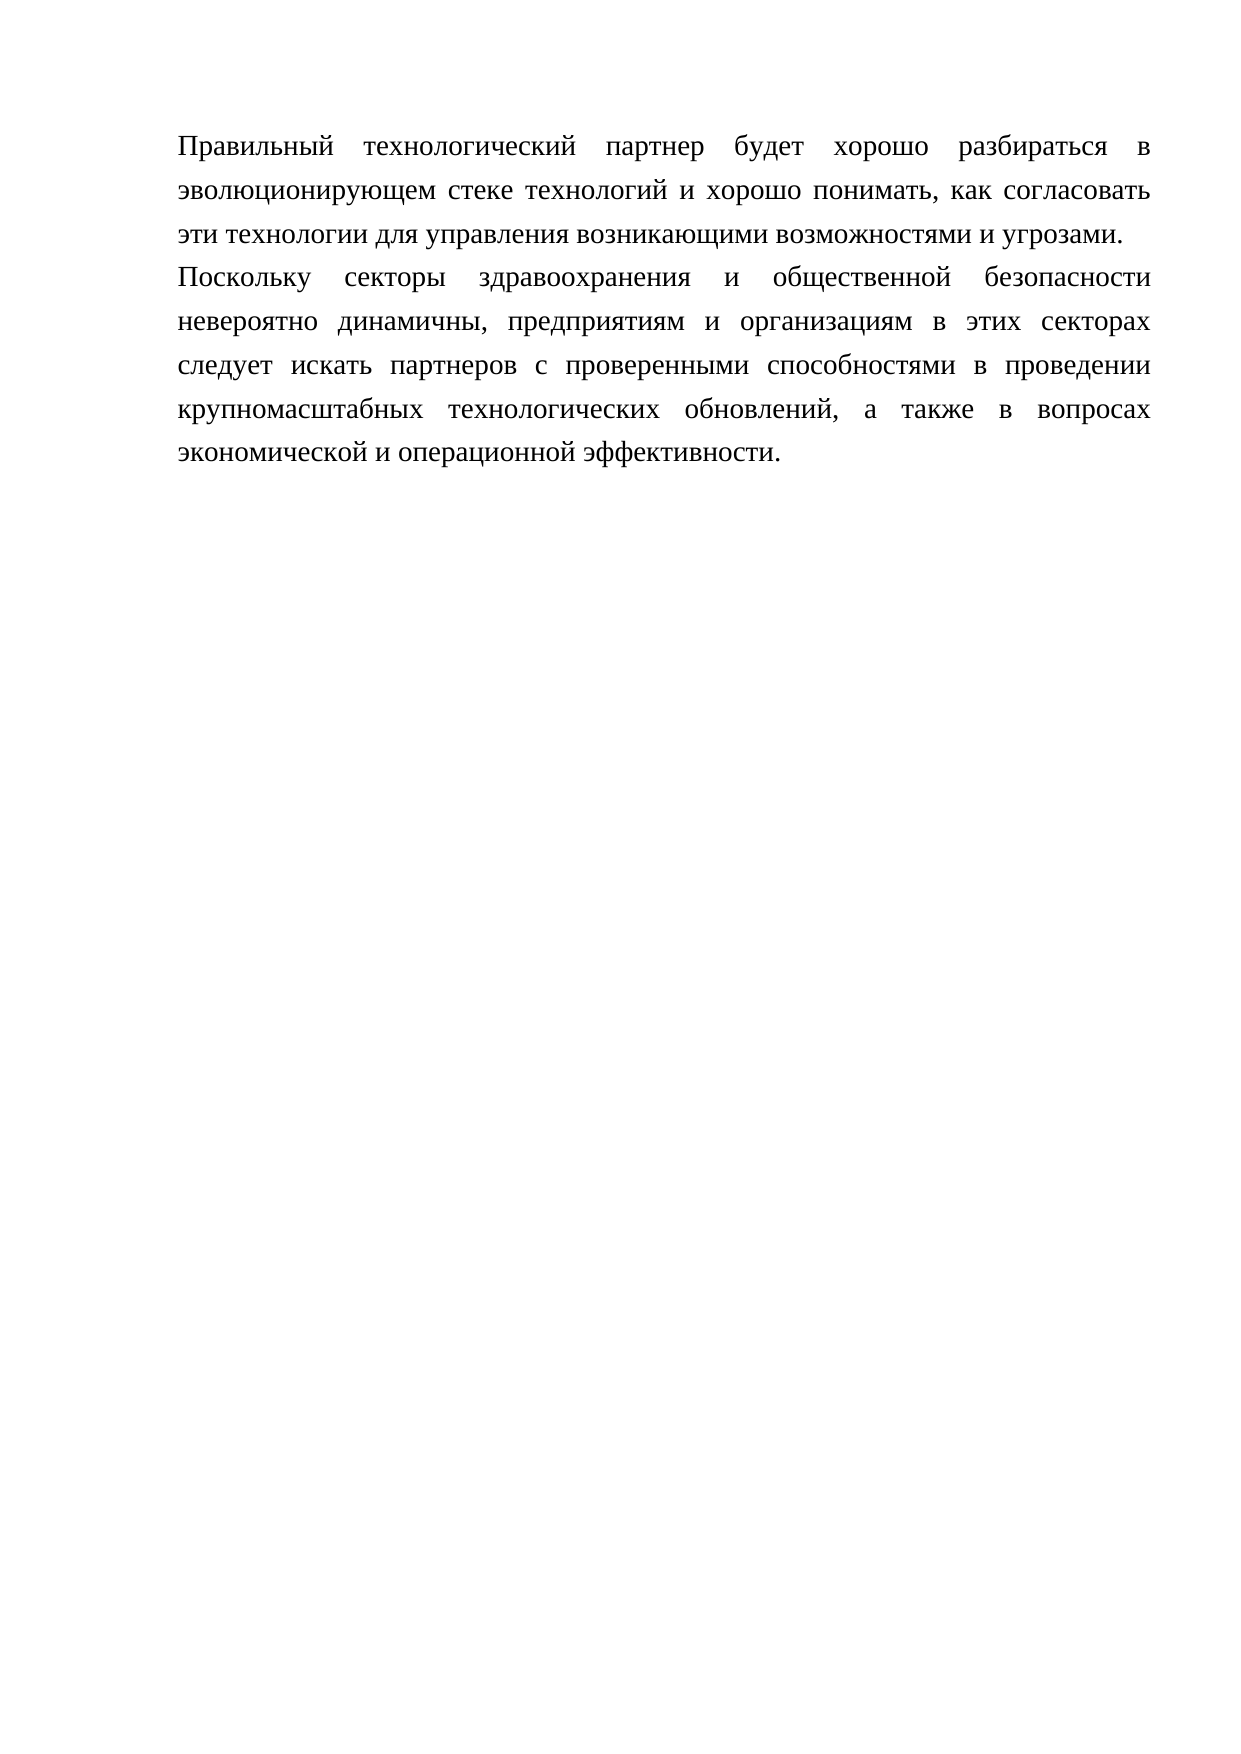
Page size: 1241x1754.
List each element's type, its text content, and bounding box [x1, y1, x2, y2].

text Правильный технологический партнер будет хорошо разбираться в эволюционирующем стеке технологий и хорошо понимать, как согласовать эти технологии для управления возникающими возможностями и угрозами. [177, 118, 1152, 249]
text Поскольку секторы здравоохранения и общественной безопасности невероятно динамичны, предприятиям и организациям в этих секторах следует искать партнеров с проверенными способностями в проведении крупномасштабных технологических обновлений, а также в вопросах экономической и операционной эффективности. [177, 249, 1152, 468]
